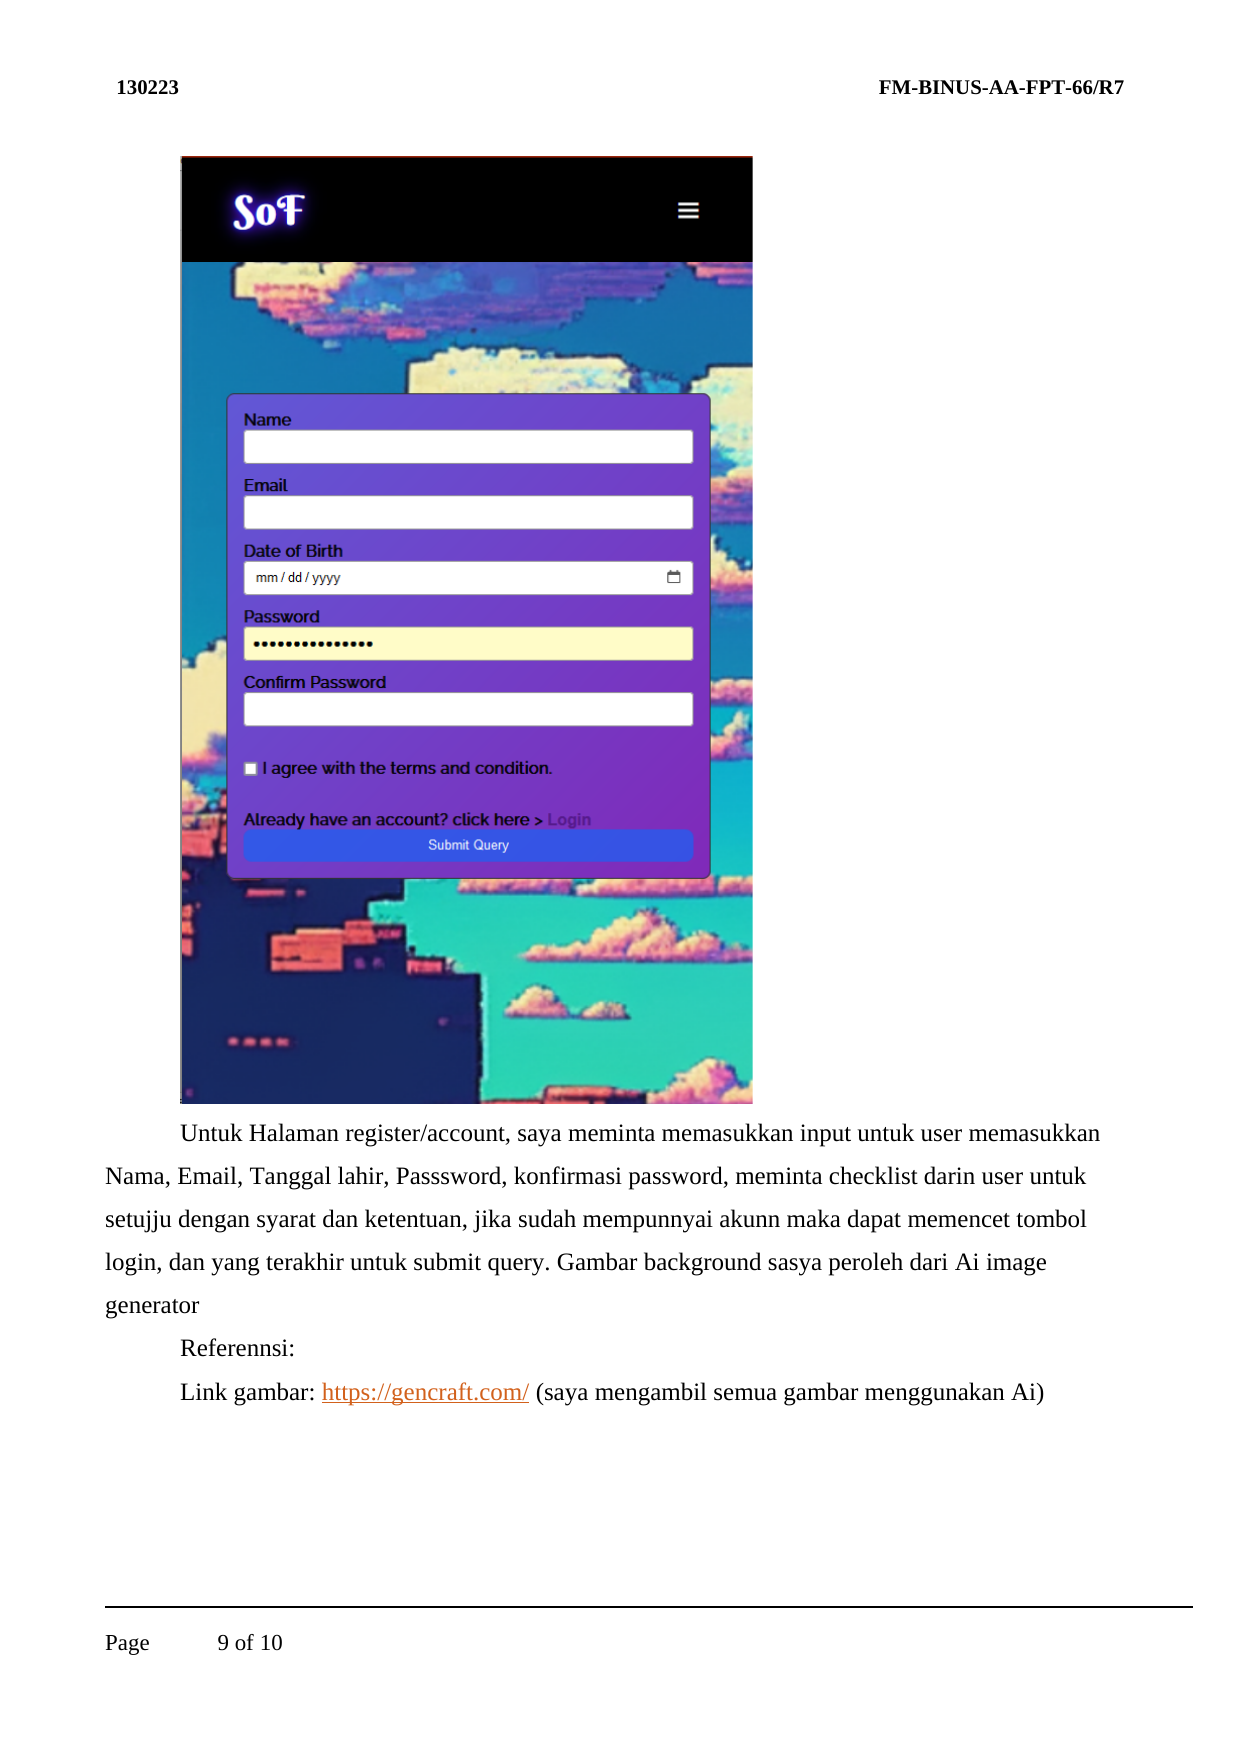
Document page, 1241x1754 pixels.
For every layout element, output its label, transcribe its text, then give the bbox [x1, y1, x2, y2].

text Untuk Halaman register/account, saya meminta memasukkan input untuk user memasukkan Nama, Email, Tanggal lahir, Passsword, konfirmasi password, meminta checklist darin user untuk setujju dengan syarat dan ketentuan, jika sudah mempunnyai akunn maka dapat memencet tombol login, dan yang terakhir untuk submit query. Gambar background sasya peroleh dari Ai image generator [105, 1118, 1135, 1319]
picture [180, 156, 753, 1104]
text Referennsi: [105, 1333, 1135, 1362]
text Link gambar: https://gencraft.com/ (saya mengambil semua gambar menggunakan Ai) [180, 1377, 1135, 1405]
